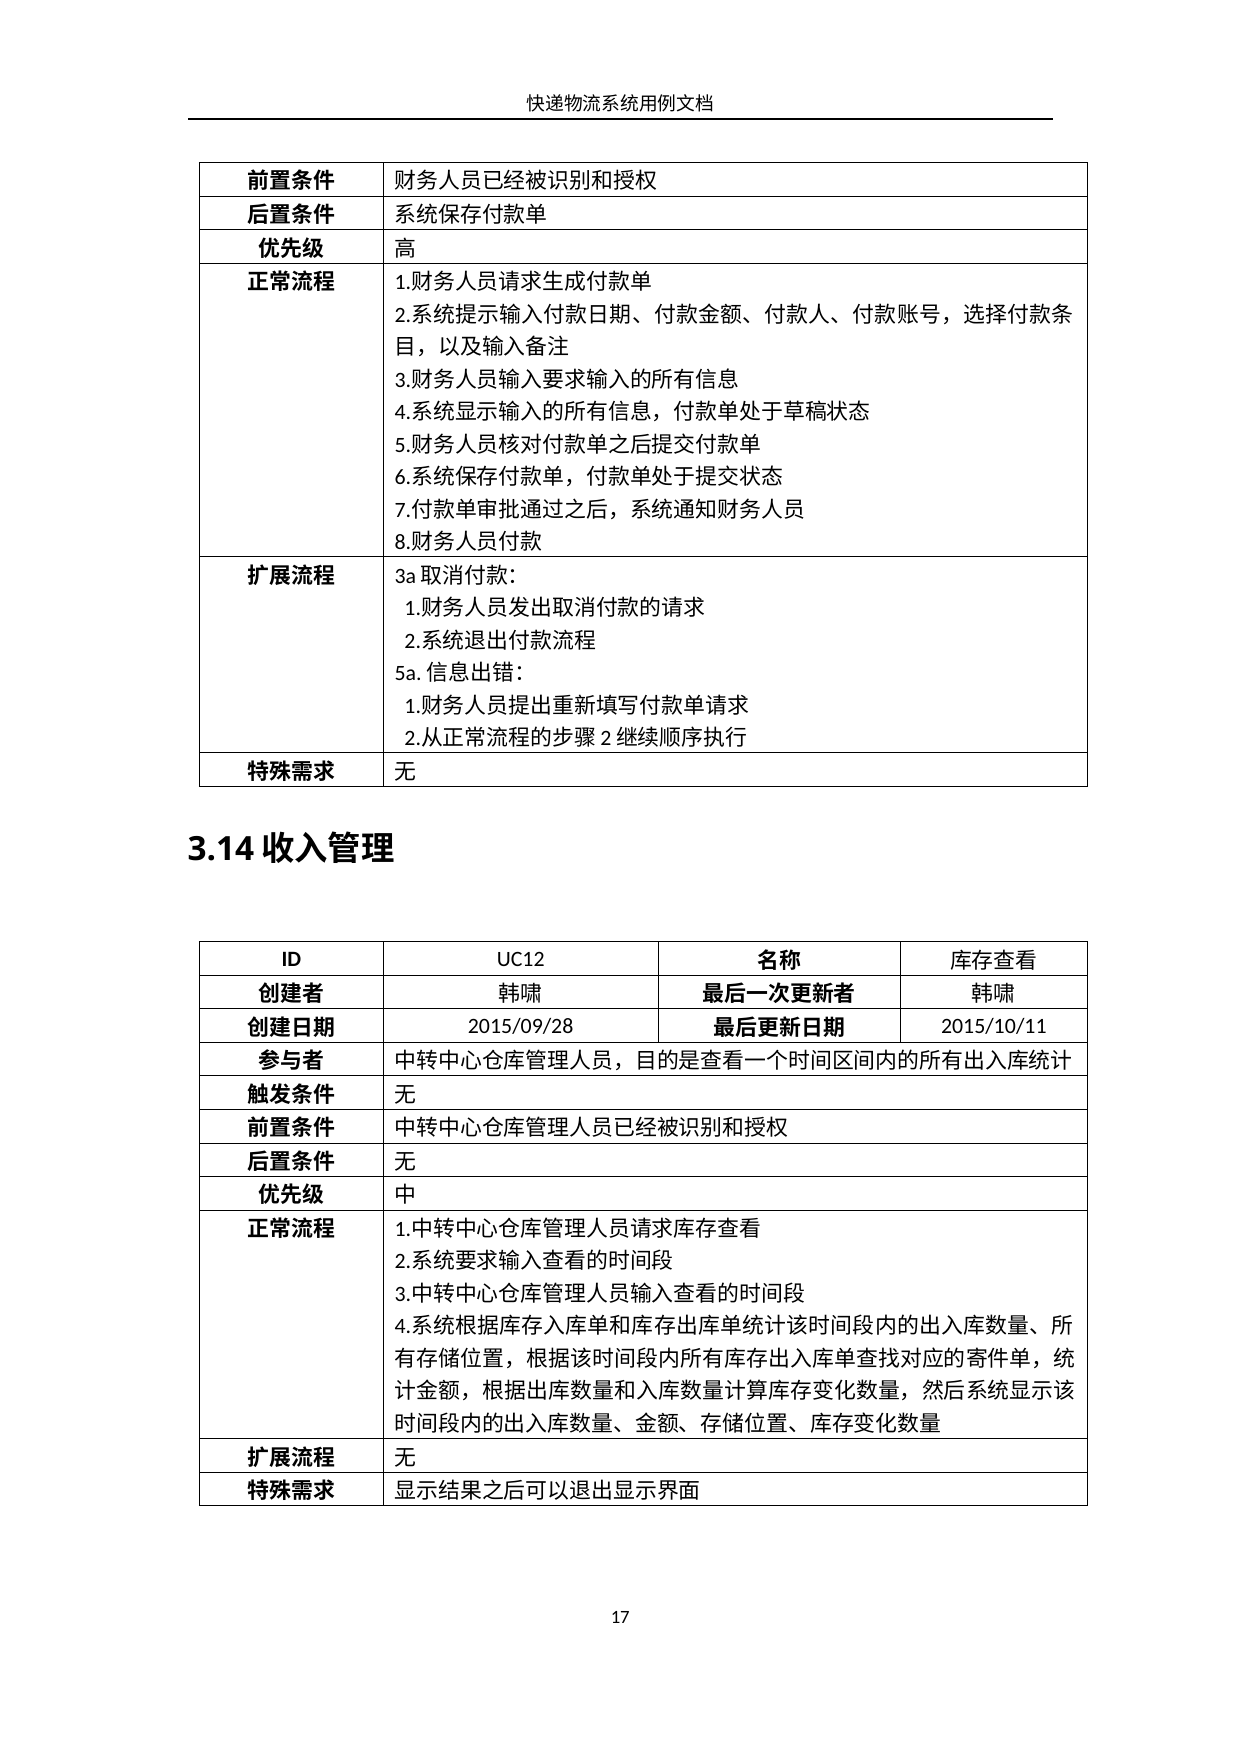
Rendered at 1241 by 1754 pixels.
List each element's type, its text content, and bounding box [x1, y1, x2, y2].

table_cell 中 [384, 1177, 1087, 1209]
table_cell 扩展流程 [200, 557, 383, 752]
table_cell 2015/10/11 [901, 1009, 1087, 1042]
table_header 库存查看 [901, 942, 1087, 975]
table_cell 创建者 [200, 976, 383, 1008]
subtitle 3.14收入管理 [187, 814, 1053, 879]
table_cell 无 [384, 753, 1087, 786]
table_cell 韩啸 [384, 976, 658, 1008]
table_cell 最后更新日期 [659, 1009, 900, 1042]
table_cell 优先级 [200, 230, 383, 263]
table_cell 2015/09/28 [384, 1009, 658, 1042]
table_cell 财务人员已经被识别和授权 [384, 163, 1087, 196]
table_cell 中转中心仓库管理人员请求库存查看 系统要求输入查看的时间段 中转中心仓库管理人员输入查看的时间段 系统根据库存入库单和库存出库单统计该时间段内的出入库数量、所有存储位置，根据该时间段内所有库存出入库单查找对应的寄件单，统计金额，根据出库数量和入库数量计算库存变化数量，然后系统显示该时间段内的出入库数量、金额、存储位置、库存变化数量 [384, 1211, 1087, 1438]
table_cell 中转中心仓库管理人员已经被识别和授权 [384, 1110, 1087, 1142]
table_cell 高 [384, 230, 1087, 263]
table_cell 后置条件 [200, 197, 383, 229]
table_cell 系统保存付款单 [384, 197, 1087, 229]
table_header ID [200, 942, 383, 975]
table_cell 特殊需求 [200, 753, 383, 786]
table_cell 3a取消付款： 1.财务人员发出取消付款的请求 2.系统退出付款流程 5a. 信息出错： 1.财务人员提出重新填写付款单请求 2.从正常流程的步骤2继续顺序执行 [384, 557, 1087, 752]
table_cell 参与者 [200, 1043, 383, 1075]
table_cell 韩啸 [901, 976, 1087, 1008]
table_cell 扩展流程 [200, 1439, 383, 1472]
table_cell 中转中心仓库管理人员，目的是查看一个时间区间内的所有出入库统计 [384, 1043, 1087, 1075]
table_header 名称 [659, 942, 900, 975]
table_cell 财务人员请求生成付款单 系统提示输入付款日期、付款金额、付款人、付款账号，选择付款条目，以及输入备注 财务人员输入要求输入的所有信息 系统显示输入的所有信息，付款单处于草稿状态 财务人员核对付款单之后提交付款单 系统保存付款单，付款单处于提交状态 付款单审批通过之后，系统通知财务人员 财务人员付款 [384, 264, 1087, 556]
table_header UC12 [384, 942, 658, 975]
table_cell 显示结果之后可以退出显示界面 [384, 1473, 1087, 1505]
table_cell 无 [384, 1144, 1087, 1176]
table_cell 正常流程 [200, 264, 383, 556]
table_cell 前置条件 [200, 163, 383, 196]
table_cell 触发条件 [200, 1076, 383, 1109]
table_cell 前置条件 [200, 1110, 383, 1142]
table_cell 创建日期 [200, 1009, 383, 1042]
table_cell 后置条件 [200, 1144, 383, 1176]
table_cell 最后一次更新者 [659, 976, 900, 1008]
table_cell 正常流程 [200, 1211, 383, 1438]
table_cell 优先级 [200, 1177, 383, 1209]
table_cell 无 [384, 1076, 1087, 1109]
table_cell 无 [384, 1439, 1087, 1472]
table_cell 特殊需求 [200, 1473, 383, 1505]
